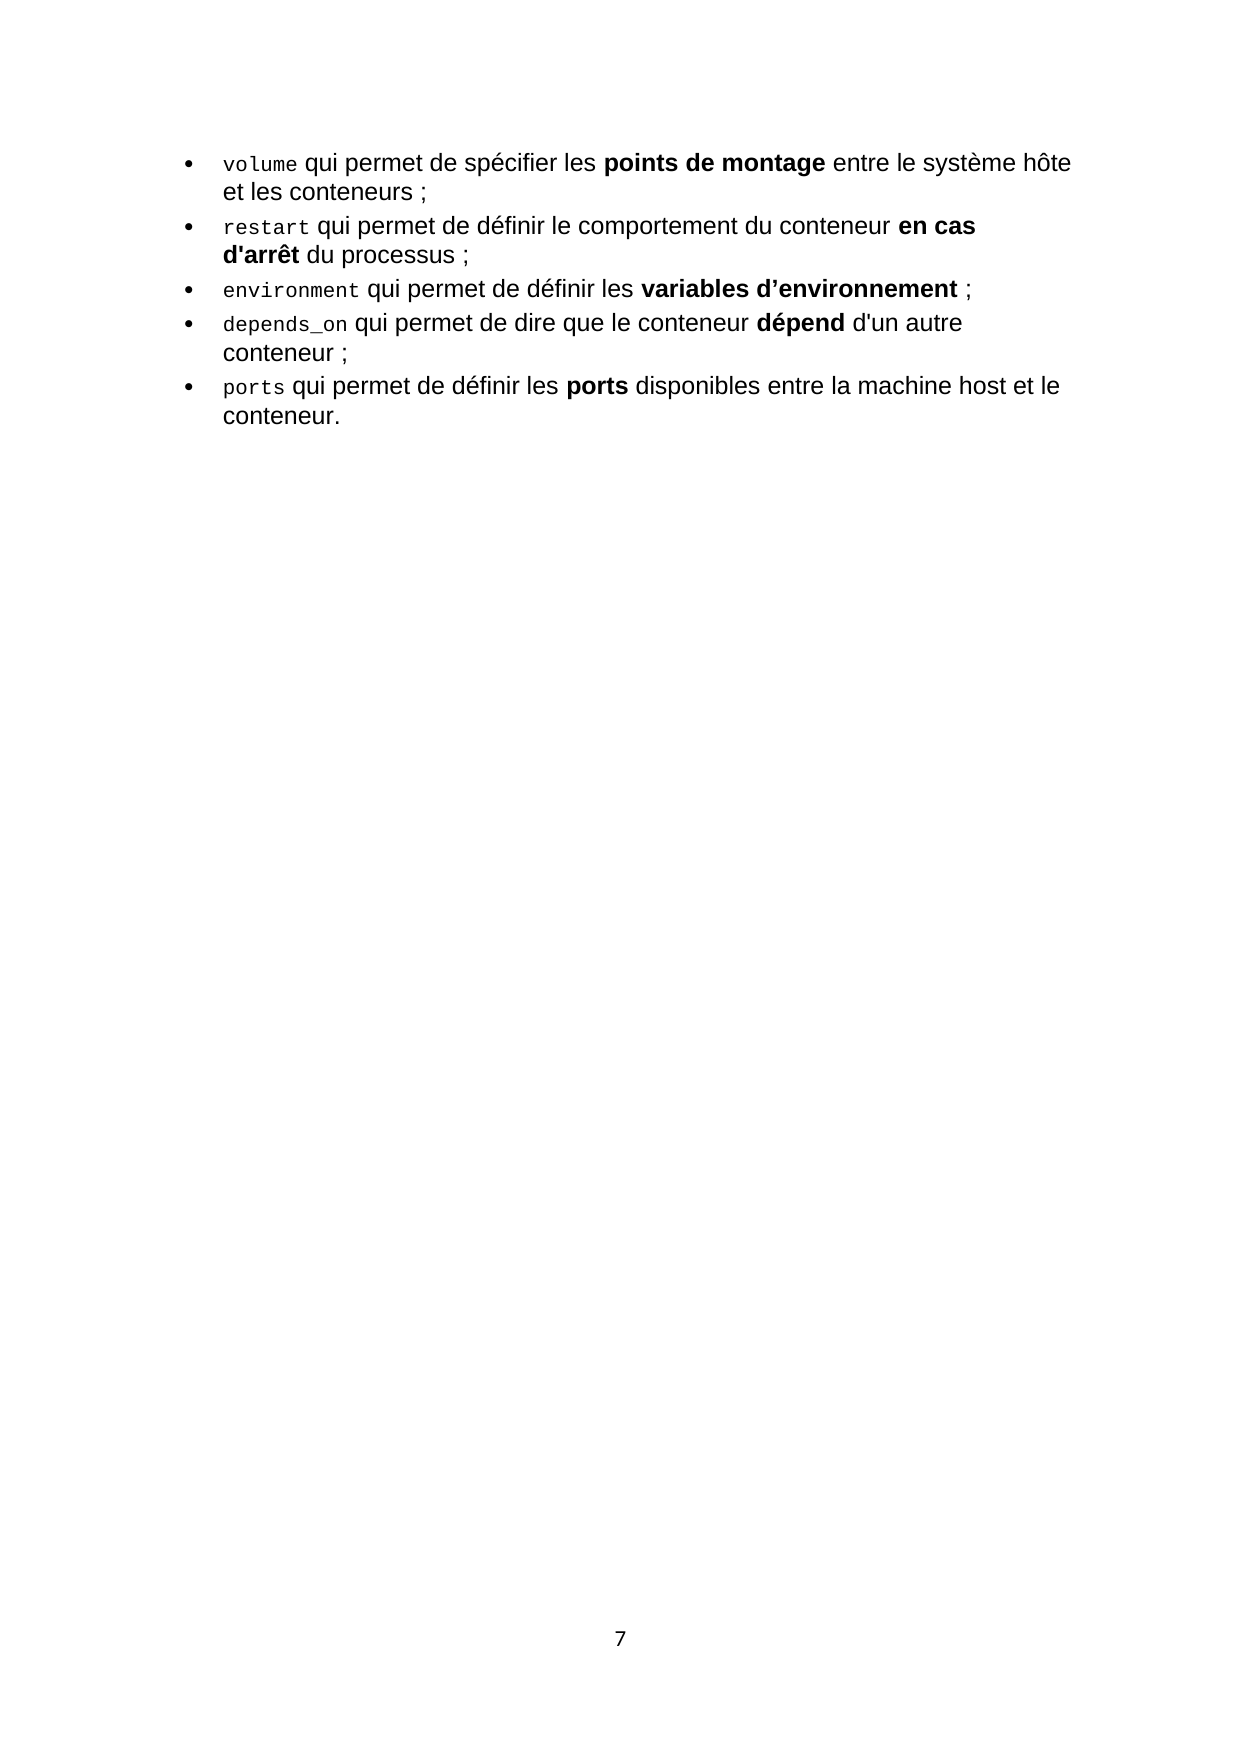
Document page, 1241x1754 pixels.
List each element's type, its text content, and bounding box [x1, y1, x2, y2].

list environment qui permet de définir les variables d’environnement ; [185, 274, 1093, 303]
list ports qui permet de définir les ports disponibles entre la machine host et le conteneur. [185, 371, 1093, 430]
list depends_on qui permet de dire que le conteneur dépend d'un autre conteneur ; [185, 308, 1093, 367]
list restart qui permet de définir le comportement du conteneur en cas d'arrêt du processus ; [185, 211, 1093, 269]
list volume qui permet de spécifier les points de montage entre le système hôte et les conteneurs ; [185, 148, 1093, 206]
